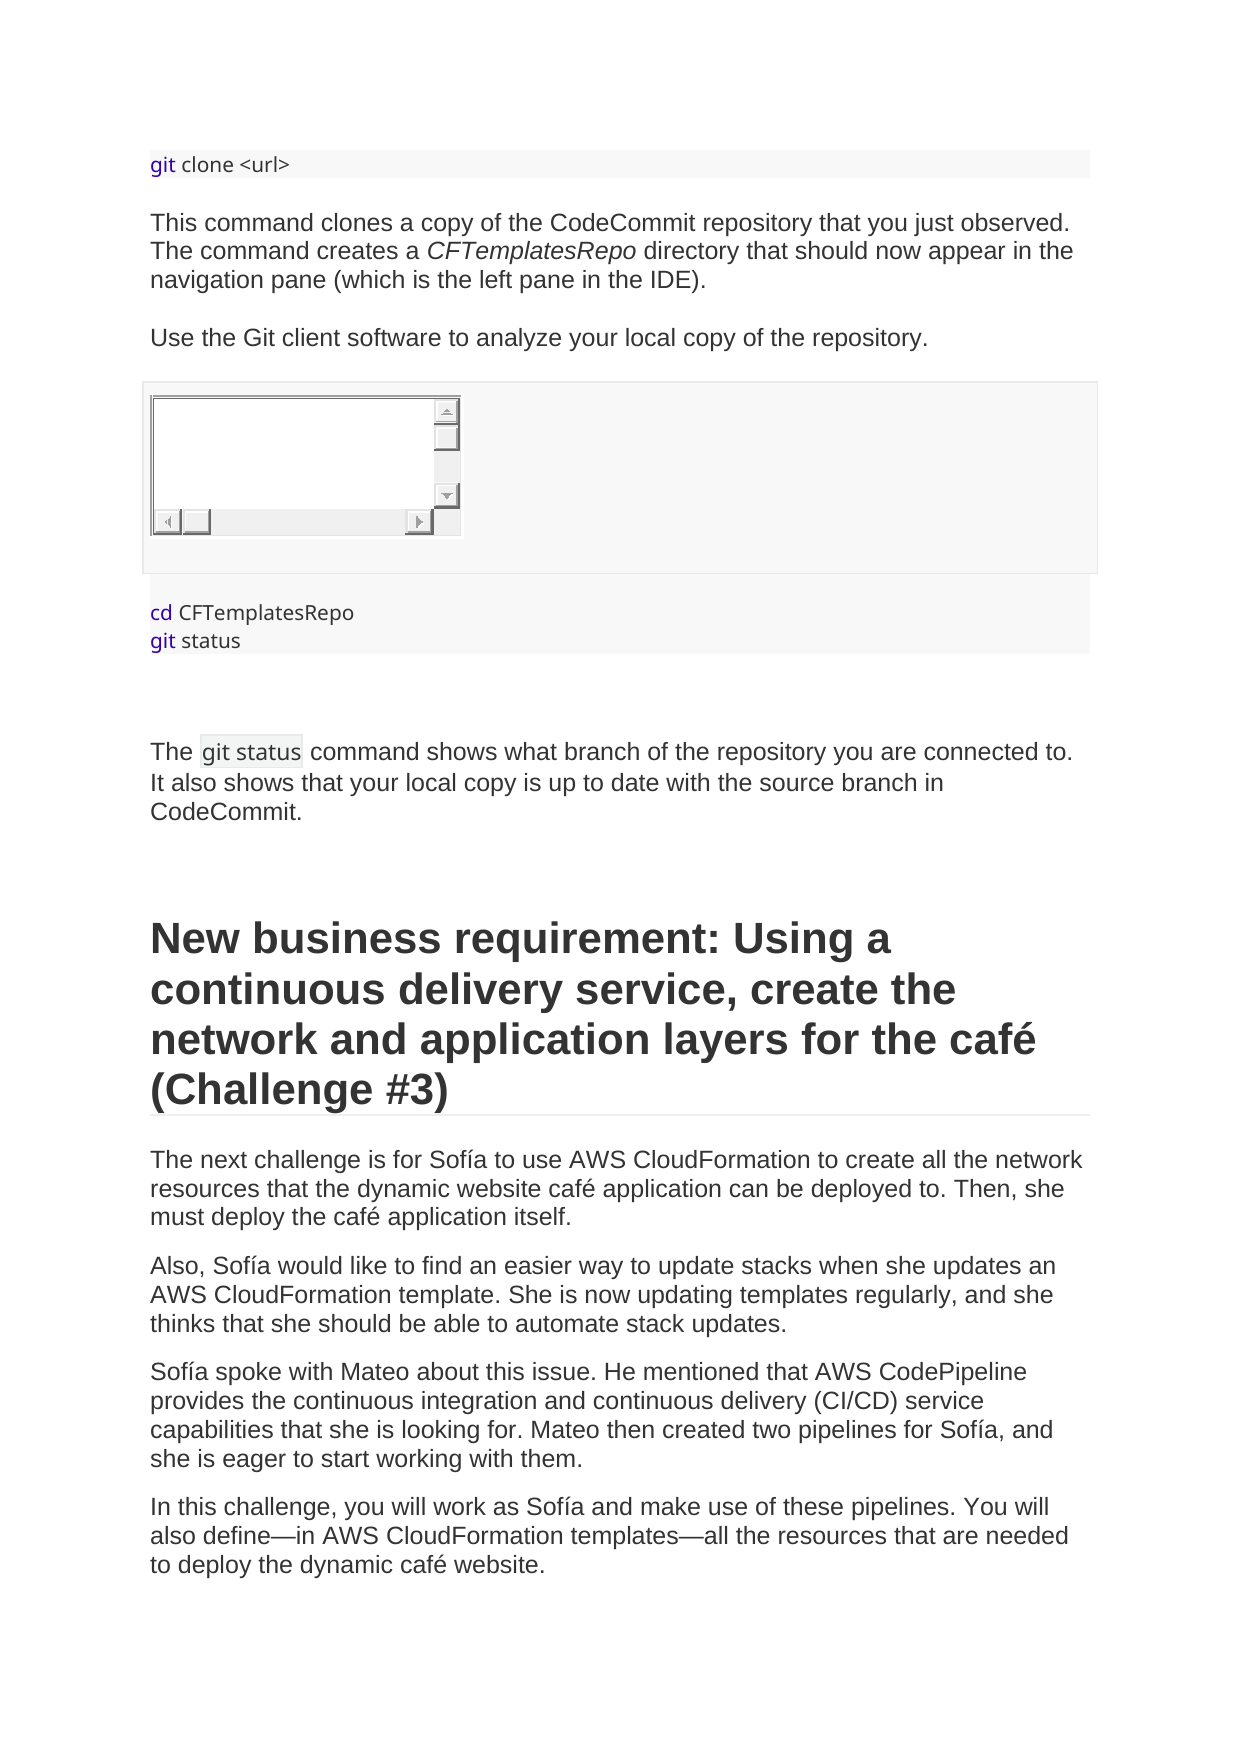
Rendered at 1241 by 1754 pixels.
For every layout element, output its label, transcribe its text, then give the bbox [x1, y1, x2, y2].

text git clone <url> [150, 150, 1090, 178]
text The git status command shows what branch of the repository you are connected to. It also shows that your local copy is up to date with the source branch in CodeCommit. [150, 734, 1090, 826]
text Use the Git client software to analyze your local copy of the repository. [150, 323, 1090, 352]
text git status [150, 626, 1090, 654]
text Sofía spoke with Mateo about this issue. He mentioned that AWS CodePipeline provides the continuous integration and continuous delivery (CI/CD) service capabilities that she is looking for. Mateo then created two pipelines for Sofía, and she is eager to start working with them. [150, 1357, 1090, 1472]
text In this challenge, you will work as Sofía and make use of these pipelines. You will also define—in AWS CloudFormation templates—all the resources that are needed to deploy the dynamic café website. [150, 1492, 1090, 1578]
text cd CFTemplatesRepo [150, 598, 1090, 626]
text New business requirement: Using a continuous delivery service, create the network and application layers for the café (Challenge #3) [150, 913, 1090, 1114]
text Also, Sofía would like to find an easier way to update stacks when she updates an AWS CloudFormation template. She is now updating templates regularly, and she thinks that she should be able to automate stack updates. [150, 1251, 1090, 1337]
text The next challenge is for Sofía to use AWS CloudFormation to create all the network resources that the dynamic website café application can be deployed to. Then, she must deploy the café application itself. [150, 1145, 1090, 1231]
text This command clones a copy of the CodeCommit repository that you just observed. The command creates a CFTemplatesRepo directory that should now appear in the navigation pane (which is the left pane in the IDE). [150, 208, 1090, 294]
